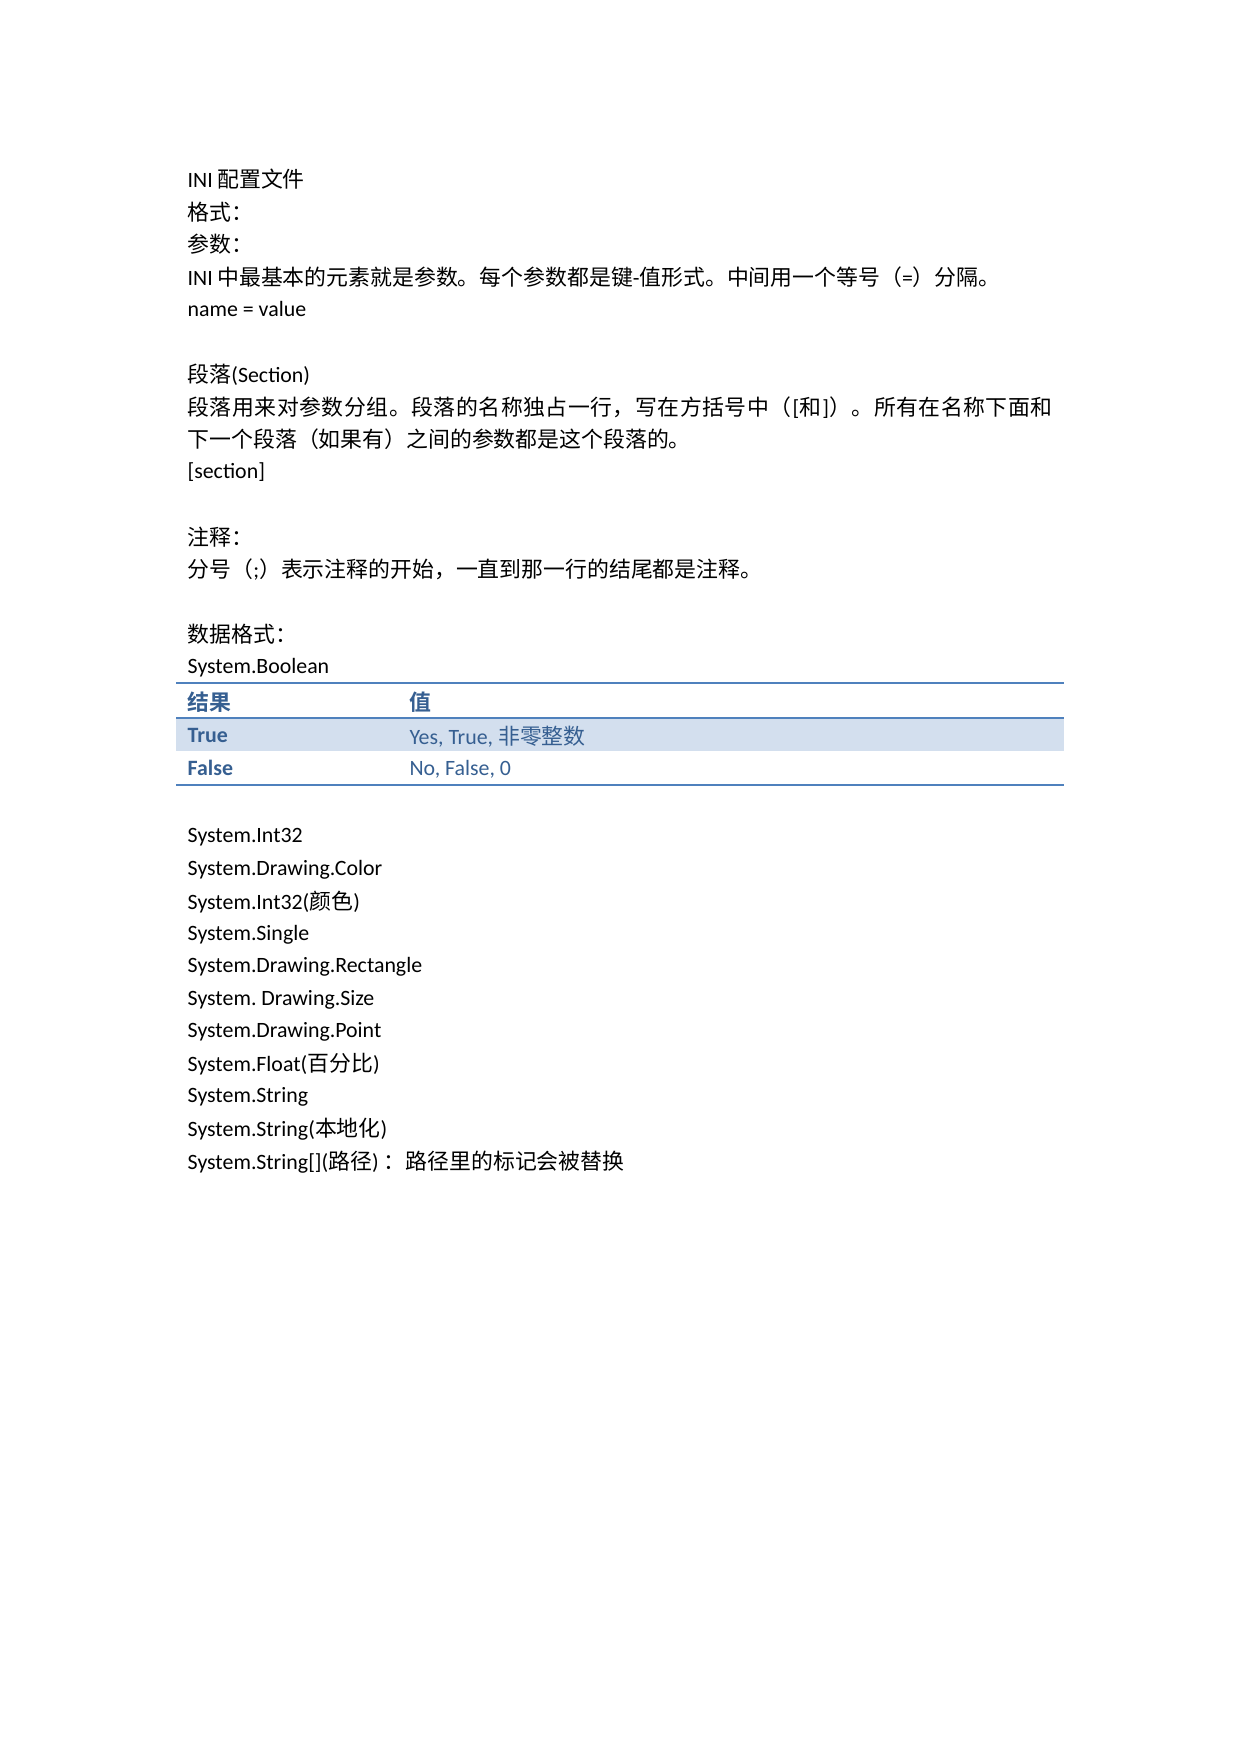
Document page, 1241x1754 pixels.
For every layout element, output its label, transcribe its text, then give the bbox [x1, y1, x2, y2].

table_header 结果 [176, 684, 398, 717]
table_cell Yes, True, 非零整数 [398, 719, 1064, 751]
text System.String(本地化) [187, 1111, 1053, 1143]
text INI中最基本的元素就是参数。每个参数都是键-值形式。中间用一个等号（=）分隔。 [187, 259, 1053, 292]
table_cell No, False, 0 [398, 751, 1064, 784]
text System.Int32 [187, 818, 1053, 851]
text System.Drawing.Color [187, 851, 1053, 883]
text 分号（;）表示注释的开始，一直到那一行的结尾都是注释。 [187, 552, 1053, 584]
table_cell True [176, 719, 398, 751]
text 段落用来对参数分组。段落的名称独占一行，写在方括号中（[和]）。所有在名称下面和下一个段落（如果有）之间的参数都是这个段落的。 [187, 389, 1053, 454]
text System.String [187, 1078, 1053, 1111]
text name = value [187, 292, 1053, 324]
text INI配置文件 [187, 162, 1053, 194]
text 参数： [187, 227, 1053, 259]
text System.Int32(颜色) [187, 883, 1053, 916]
text System.Drawing.Rectangle [187, 948, 1053, 981]
text System.String[](路径) ：路径里的标记会被替换 [187, 1143, 1053, 1176]
text System.Drawing.Point [187, 1013, 1053, 1046]
table_cell False [176, 751, 398, 784]
text 数据格式： [187, 617, 1053, 649]
table_header 值 [398, 684, 1064, 717]
text System. Drawing.Size [187, 981, 1053, 1013]
text 段落(Section) [187, 357, 1053, 389]
text System.Float(百分比) [187, 1046, 1053, 1078]
text System.Single [187, 916, 1053, 948]
text System.Boolean [187, 649, 1053, 682]
text 注释： [187, 519, 1053, 552]
text [section] [187, 454, 1053, 487]
text 格式： [187, 194, 1053, 227]
